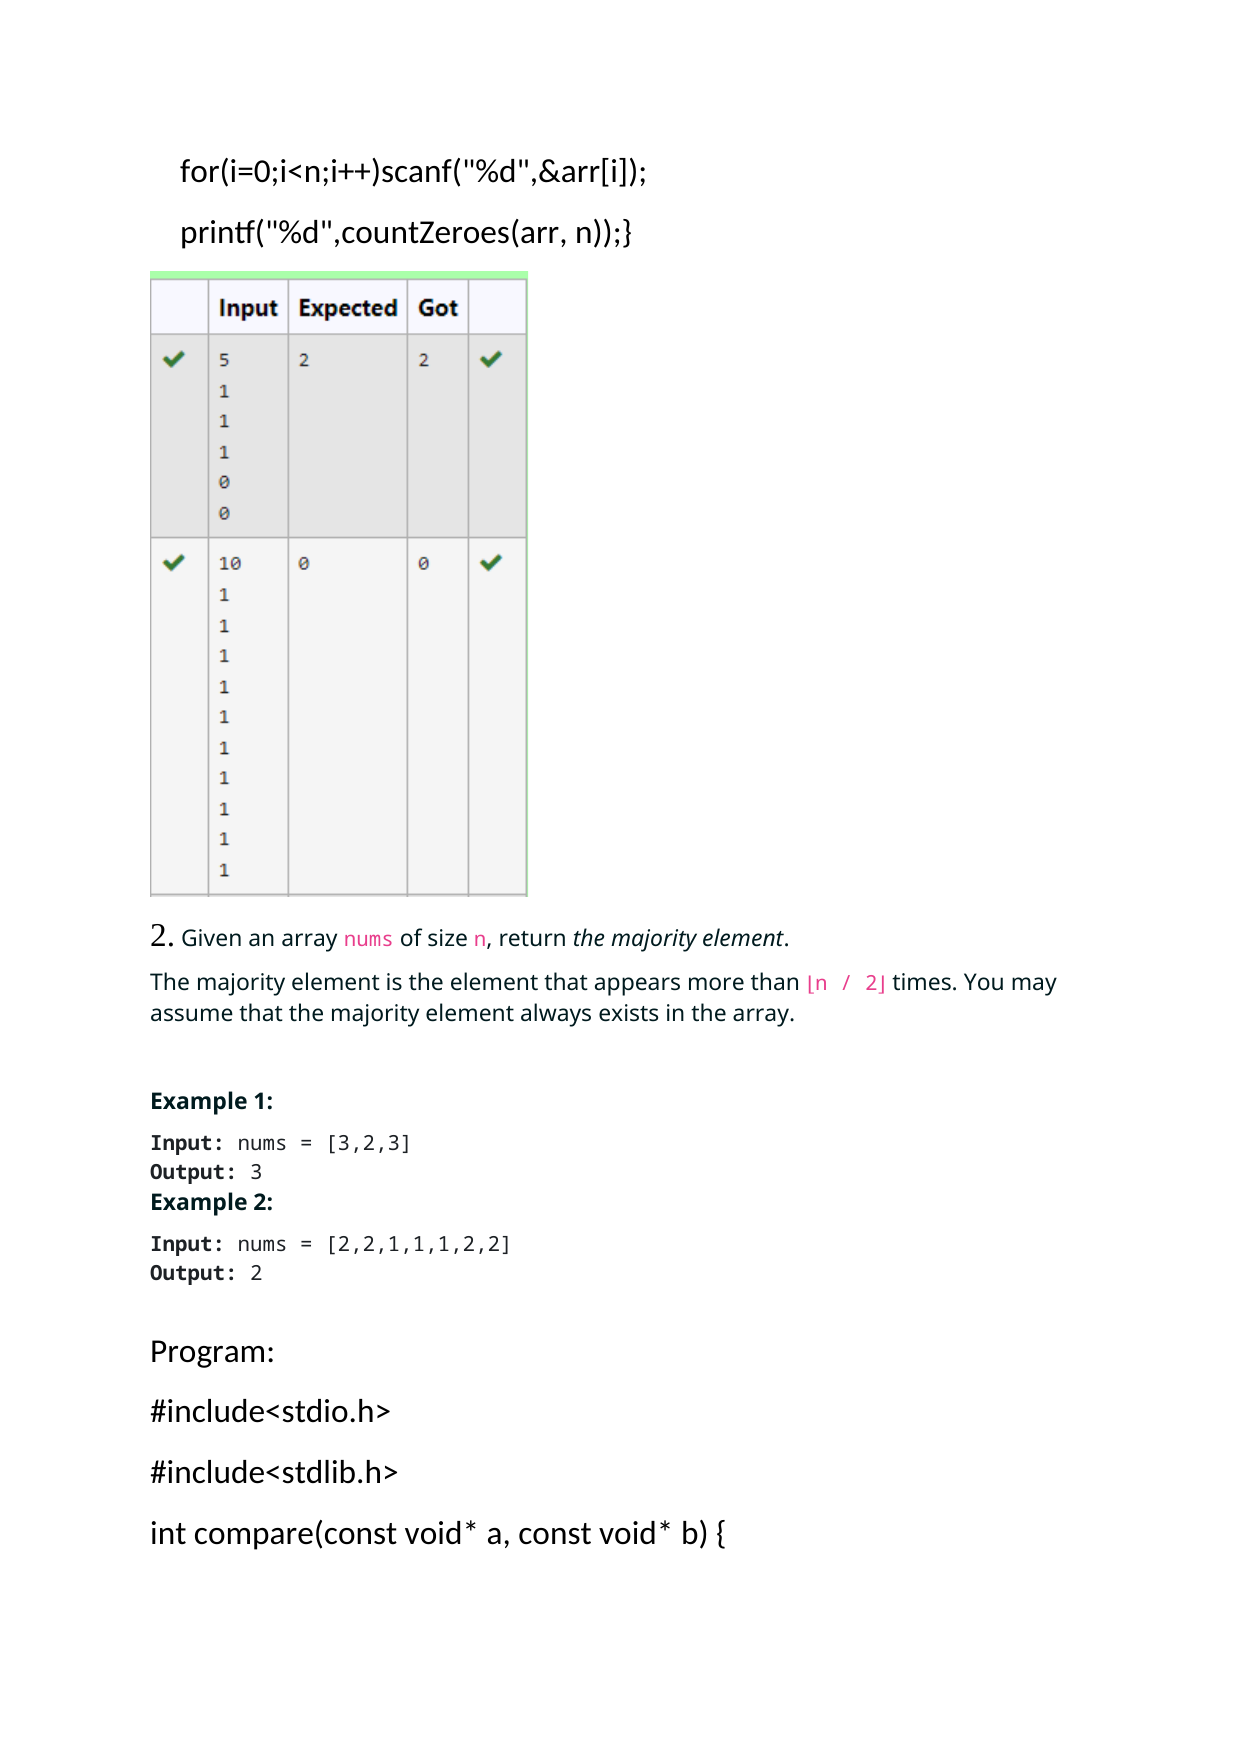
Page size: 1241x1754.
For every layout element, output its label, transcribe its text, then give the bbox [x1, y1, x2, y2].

text Output: 3 [150, 1157, 1090, 1185]
text Input: nums = [3,2,3] [150, 1128, 1090, 1157]
text printf("%d",countZeroes(arr, n));} [150, 211, 1090, 251]
text Output: 2 [150, 1258, 1090, 1286]
text for(i=0;i<n;i++)scanf("%d",&arr[i]); [150, 150, 1090, 191]
text The majority element is the element that appears more than ⌊n / 2⌋ times. You may assume that the majority element always exists in the array. [150, 966, 1090, 1028]
text 2. Given an array nums of size n, return the majority element. [150, 915, 1090, 953]
text Input: nums = [2,2,1,1,1,2,2] [150, 1229, 1090, 1258]
text Example 1: [150, 1085, 1090, 1116]
text #include<stdio.h> [150, 1390, 1090, 1431]
text #include<stdlib.h> [150, 1451, 1090, 1492]
text int compare(const void* a, const void* b) { [150, 1512, 1090, 1552]
text Example 2: [150, 1185, 1090, 1217]
text Program: [150, 1330, 1090, 1371]
picture [150, 271, 529, 897]
